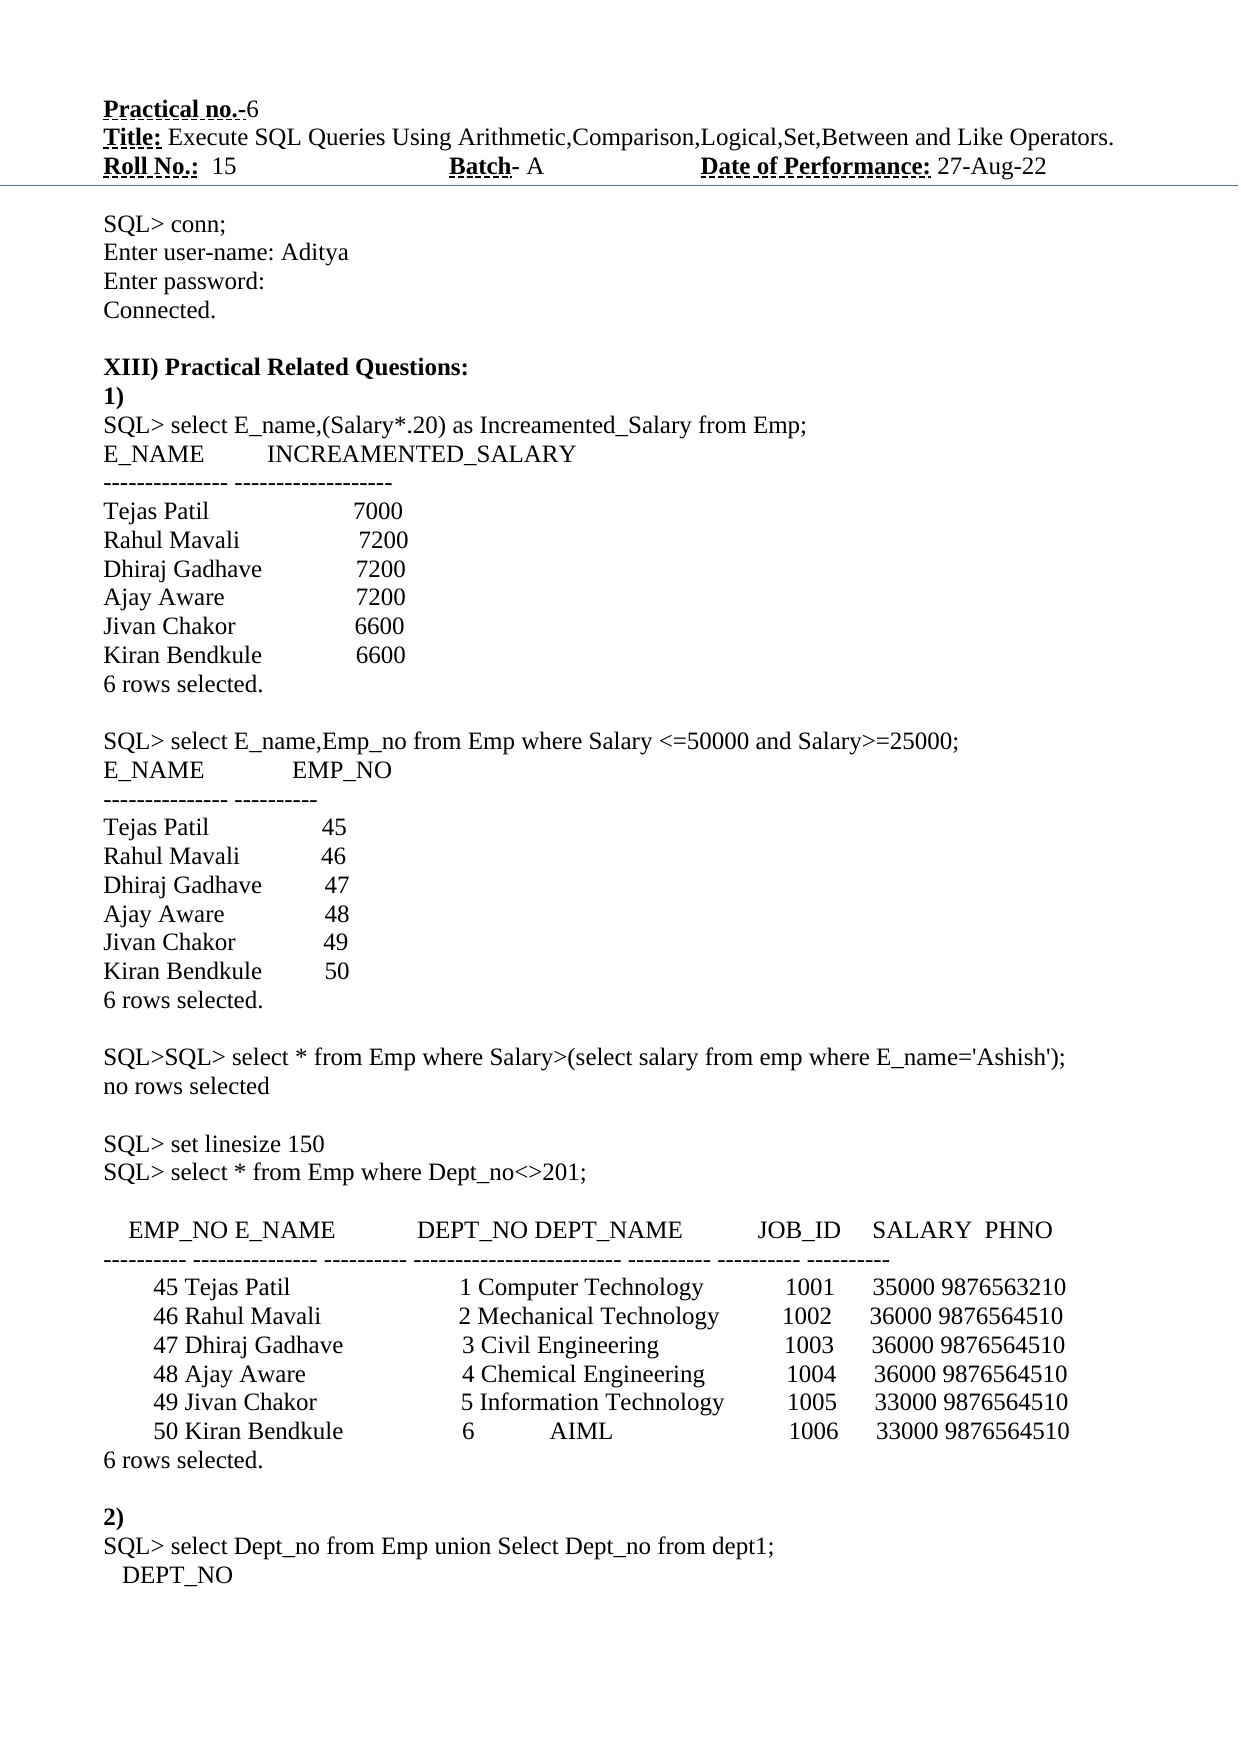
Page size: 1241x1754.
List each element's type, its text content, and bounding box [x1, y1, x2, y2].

text Ajay Aware 48 [103, 899, 1134, 927]
text SQL> set linesize 150 [103, 1129, 1134, 1157]
text E_NAME INCREAMENTED_SALARY [103, 439, 1134, 467]
text Dhiraj Gadhave 47 [103, 870, 1134, 899]
text 49 Jivan Chakor 5 Information Technology 1005 33000 9876564510 [103, 1387, 1134, 1416]
text ---------- --------------- ---------- ------------------------- ---------- ---------- ---------- [103, 1244, 1134, 1272]
text 6 rows selected. [103, 1445, 1134, 1474]
text Jivan Chakor 6600 [103, 611, 1134, 640]
text SQL> select Dept_no from Emp union Select Dept_no from dept1; [103, 1531, 1134, 1560]
text SQL> select * from Emp where Dept_no<>201; [103, 1157, 1134, 1186]
text SQL>SQL> select * from Emp where Salary>(select salary from emp where E_name='Ashish'); [103, 1042, 1134, 1071]
text Enter password: [103, 266, 1134, 295]
text DEPT_NO [103, 1560, 1134, 1589]
text Rahul Mavali 7200 [103, 525, 1134, 554]
text 2) [103, 1502, 1134, 1531]
text SQL> conn; [103, 209, 1134, 237]
text E_NAME EMP_NO [103, 755, 1134, 784]
text 6 rows selected. [103, 985, 1134, 1014]
text Title: Execute SQL Queries Using Arithmetic,Comparison,Logical,Set,Between and Like Operators. [103, 122, 1134, 151]
text Kiran Bendkule 6600 [103, 640, 1134, 669]
text Rahul Mavali 46 [103, 841, 1134, 870]
text 46 Rahul Mavali 2 Mechanical Technology 1002 36000 9876564510 [103, 1301, 1134, 1330]
text Kiran Bendkule 50 [103, 956, 1134, 985]
text Jivan Chakor 49 [103, 927, 1134, 956]
text 47 Dhiraj Gadhave 3 Civil Engineering 1003 36000 9876564510 [103, 1330, 1134, 1359]
text Tejas Patil 7000 [103, 496, 1134, 525]
text Ajay Aware 7200 [103, 582, 1134, 611]
text 48 Ajay Aware 4 Chemical Engineering 1004 36000 9876564510 [103, 1359, 1134, 1387]
text Connected. [103, 295, 1134, 324]
text SQL> select E_name,(Salary*.20) as Increamented_Salary from Emp; [103, 410, 1134, 439]
text 1) [103, 381, 1134, 410]
text XIII) Practical Related Questions: [103, 352, 1134, 381]
text Roll No.: 15 Batch- A Date of Performance: 27-Aug-22 [103, 151, 1134, 180]
text Practical no.-6 [103, 94, 1134, 122]
text 6 rows selected. [103, 669, 1134, 697]
text --------------- ------------------- [103, 467, 1134, 496]
text Enter user-name: Aditya [103, 237, 1134, 266]
text Dhiraj Gadhave 7200 [103, 554, 1134, 582]
text 50 Kiran Bendkule 6 AIML 1006 33000 9876564510 [103, 1416, 1134, 1445]
text 45 Tejas Patil 1 Computer Technology 1001 35000 9876563210 [103, 1272, 1134, 1301]
text Tejas Patil 45 [103, 812, 1134, 841]
text no rows selected [103, 1071, 1134, 1100]
text EMP_NO E_NAME DEPT_NO DEPT_NAME JOB_ID SALARY PHNO [103, 1215, 1134, 1244]
text --------------- ---------- [103, 784, 1134, 812]
text SQL> select E_name,Emp_no from Emp where Salary <=50000 and Salary>=25000; [103, 726, 1134, 755]
